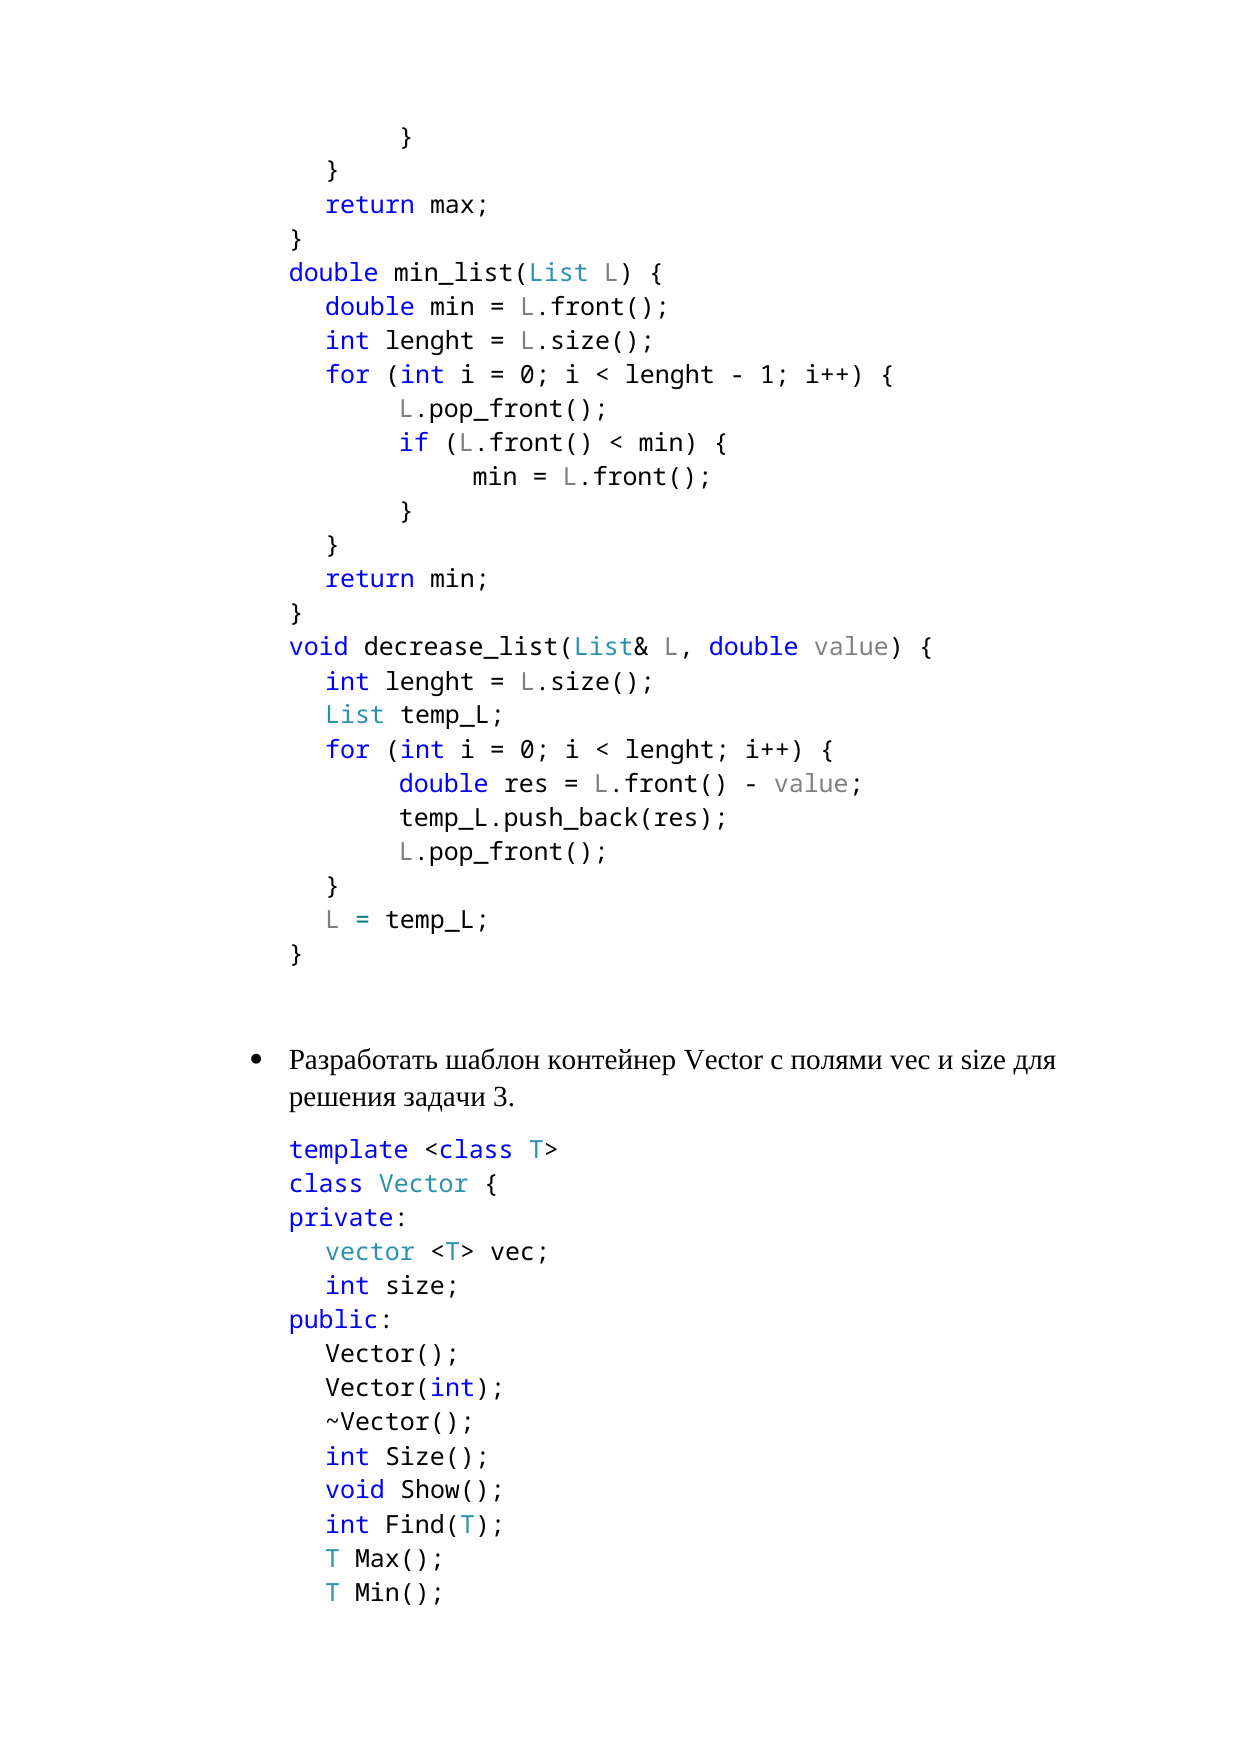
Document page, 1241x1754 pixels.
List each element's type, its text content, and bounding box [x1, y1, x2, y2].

text int size; [288, 1268, 1152, 1302]
text void decrease_list(List& L, double value) { [288, 629, 1152, 663]
text void Show(); [288, 1472, 1152, 1506]
text int Size(); [288, 1438, 1152, 1472]
text int lenght = L.size(); [288, 663, 1152, 697]
list Разработать шаблон контейнер Vector c полями vec и size для решения задачи 3. [251, 1042, 1152, 1112]
text } [288, 152, 1152, 186]
text template <class T> [288, 1132, 1152, 1166]
text L.pop_front(); [288, 833, 1152, 867]
text T Min(); [288, 1574, 1152, 1608]
text } [288, 595, 1152, 629]
text } [288, 527, 1152, 561]
text ~Vector(); [288, 1404, 1152, 1438]
text int lenght = L.size(); [288, 322, 1152, 357]
text } [288, 493, 1152, 527]
text L = temp_L; [288, 902, 1152, 936]
text double min = L.front(); [288, 288, 1152, 322]
text Vector(int); [288, 1370, 1152, 1404]
text Vector(); [288, 1336, 1152, 1370]
text private: [288, 1200, 1152, 1234]
text temp_L.push_back(res); [288, 799, 1152, 833]
text return min; [288, 561, 1152, 595]
text double res = L.front() - value; [288, 765, 1152, 799]
text return max; [288, 186, 1152, 220]
text } [288, 936, 1152, 970]
text for (int i = 0; i < lenght - 1; i++) { [288, 357, 1152, 391]
text int Find(T); [288, 1506, 1152, 1540]
text L.pop_front(); [288, 391, 1152, 425]
text for (int i = 0; i < lenght; i++) { [288, 731, 1152, 765]
text class Vector { [288, 1166, 1152, 1200]
text List temp_L; [288, 697, 1152, 731]
text } [288, 220, 1152, 254]
text double min_list(List L) { [288, 254, 1152, 288]
text } [288, 118, 1152, 152]
text } [288, 867, 1152, 902]
text public: [288, 1302, 1152, 1336]
text if (L.front() < min) { [288, 425, 1152, 459]
text min = L.front(); [288, 459, 1152, 493]
text vector <T> vec; [288, 1234, 1152, 1268]
text T Max(); [288, 1540, 1152, 1574]
